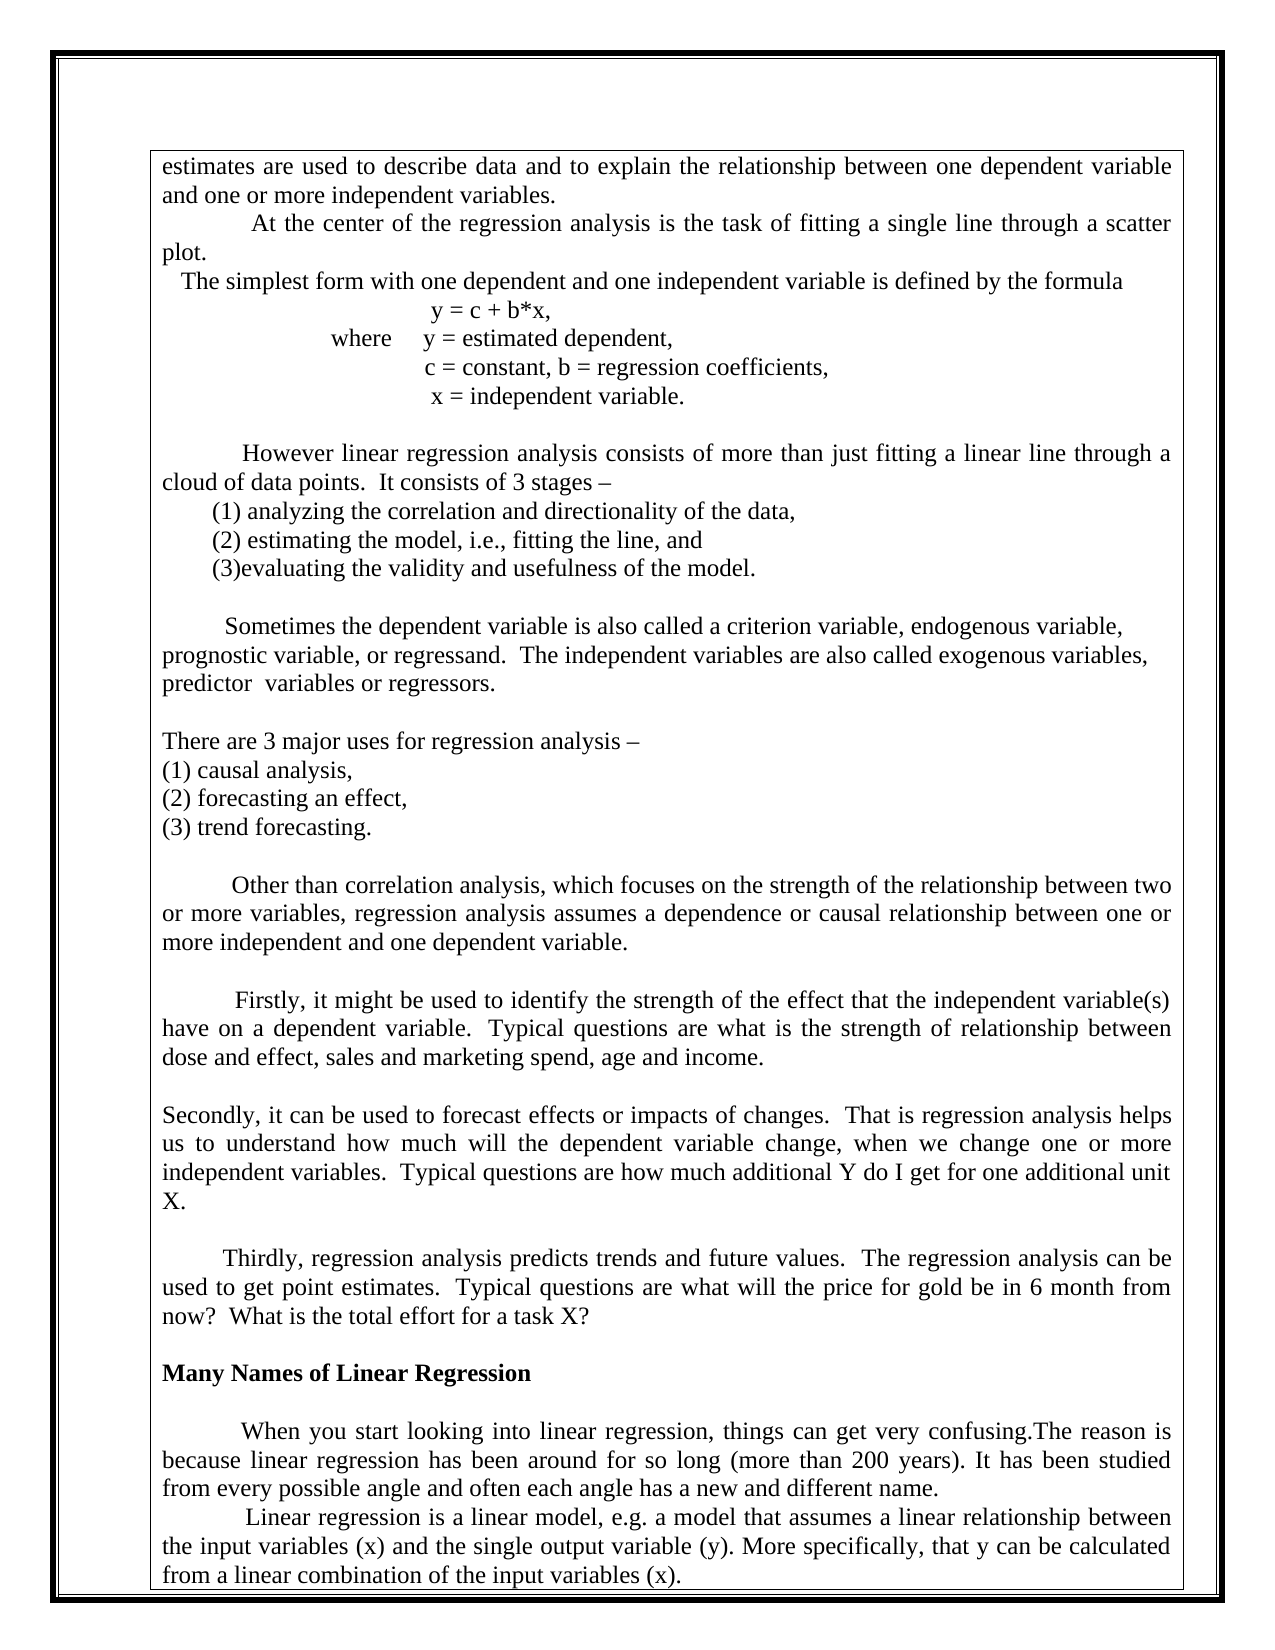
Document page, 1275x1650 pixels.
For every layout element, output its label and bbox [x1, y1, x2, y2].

table_cell [151, 151, 1183, 1588]
